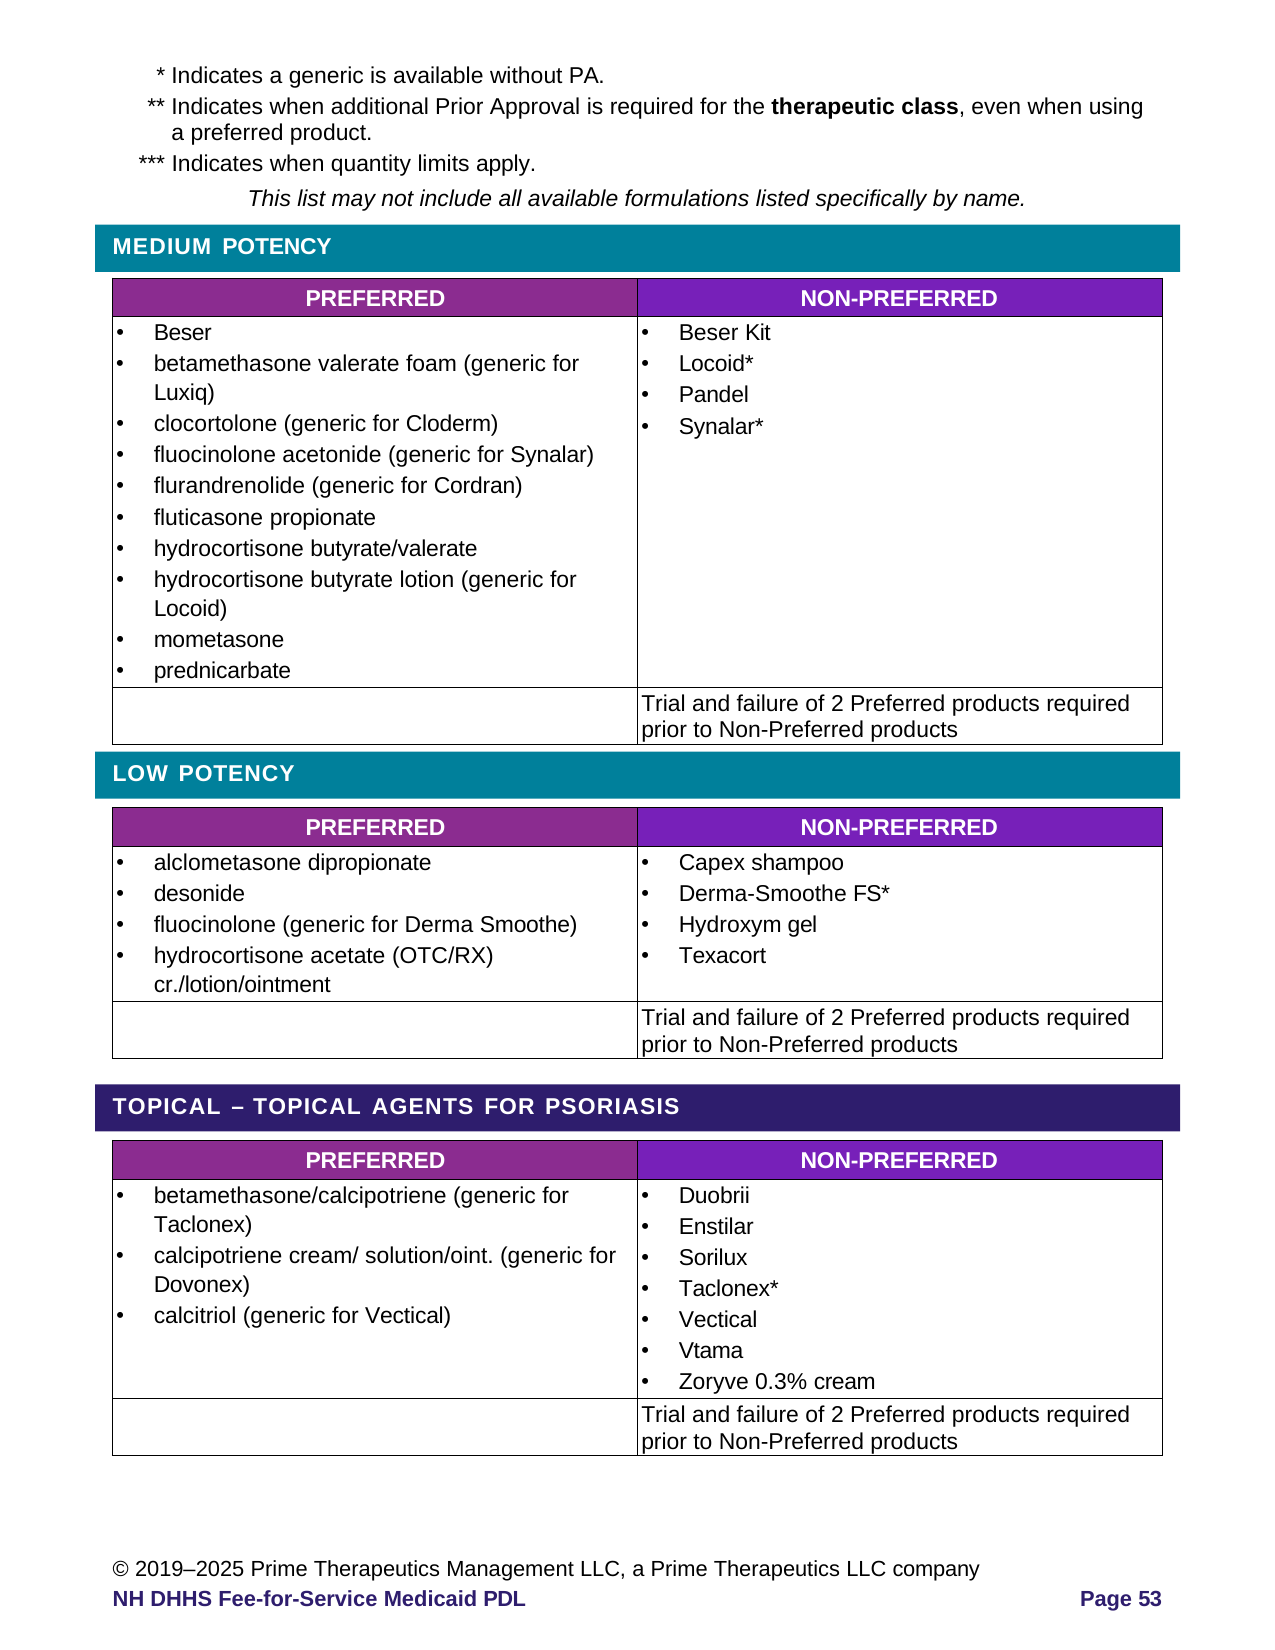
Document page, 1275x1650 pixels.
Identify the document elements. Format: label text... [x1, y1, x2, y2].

table_cell [113, 1399, 637, 1455]
table_header NON-PREFERRED [638, 808, 1162, 846]
table_cell alclometasone dipropionate desonide fluocinolone (generic for Derma Smoothe) hydrocortisone acetate (OTC/RX) cr./lotion/ointment [113, 847, 637, 1001]
table_cell Trial and failure of 2 Preferred products required prior to Non-Preferred products [638, 688, 1162, 743]
table_cell Duobrii Enstilar Sorilux Taclonex* Vectical Vtama Zoryve 0.3% cream [638, 1180, 1162, 1398]
table_cell Beser Kit Locoid* Pandel Synalar* [638, 317, 1162, 687]
table_cell [113, 1002, 637, 1058]
table_cell Trial and failure of 2 Preferred products required prior to Non-Preferred products [638, 1399, 1162, 1455]
table_header PREFERRED [113, 1141, 637, 1179]
table_cell [113, 688, 637, 743]
table_header NON-PREFERRED [638, 279, 1162, 316]
table_header NON-PREFERRED [638, 1141, 1162, 1179]
table_cell betamethasone/calcipotriene (generic for Taclonex) calcipotriene cream/ solution/oint. (generic for Dovonex) calcitriol (generic for Vectical) [113, 1180, 637, 1398]
table_header PREFERRED [113, 279, 637, 316]
table_header PREFERRED [113, 808, 637, 846]
table_cell Trial and failure of 2 Preferred products required prior to Non-Preferred products [638, 1002, 1162, 1058]
table_cell Beser betamethasone valerate foam (generic for Luxiq) clocortolone (generic for Cloderm) fluocinolone acetonide (generic for Synalar) flurandrenolide (generic for Cordran) fluticasone propionate hydrocortisone butyrate/valerate hydrocortisone butyrate lotion (generic for Locoid) mometasone prednicarbate [113, 317, 637, 687]
table_cell Capex shampoo Derma-Smoothe FS* Hydroxym gel Texacort [638, 847, 1162, 1001]
